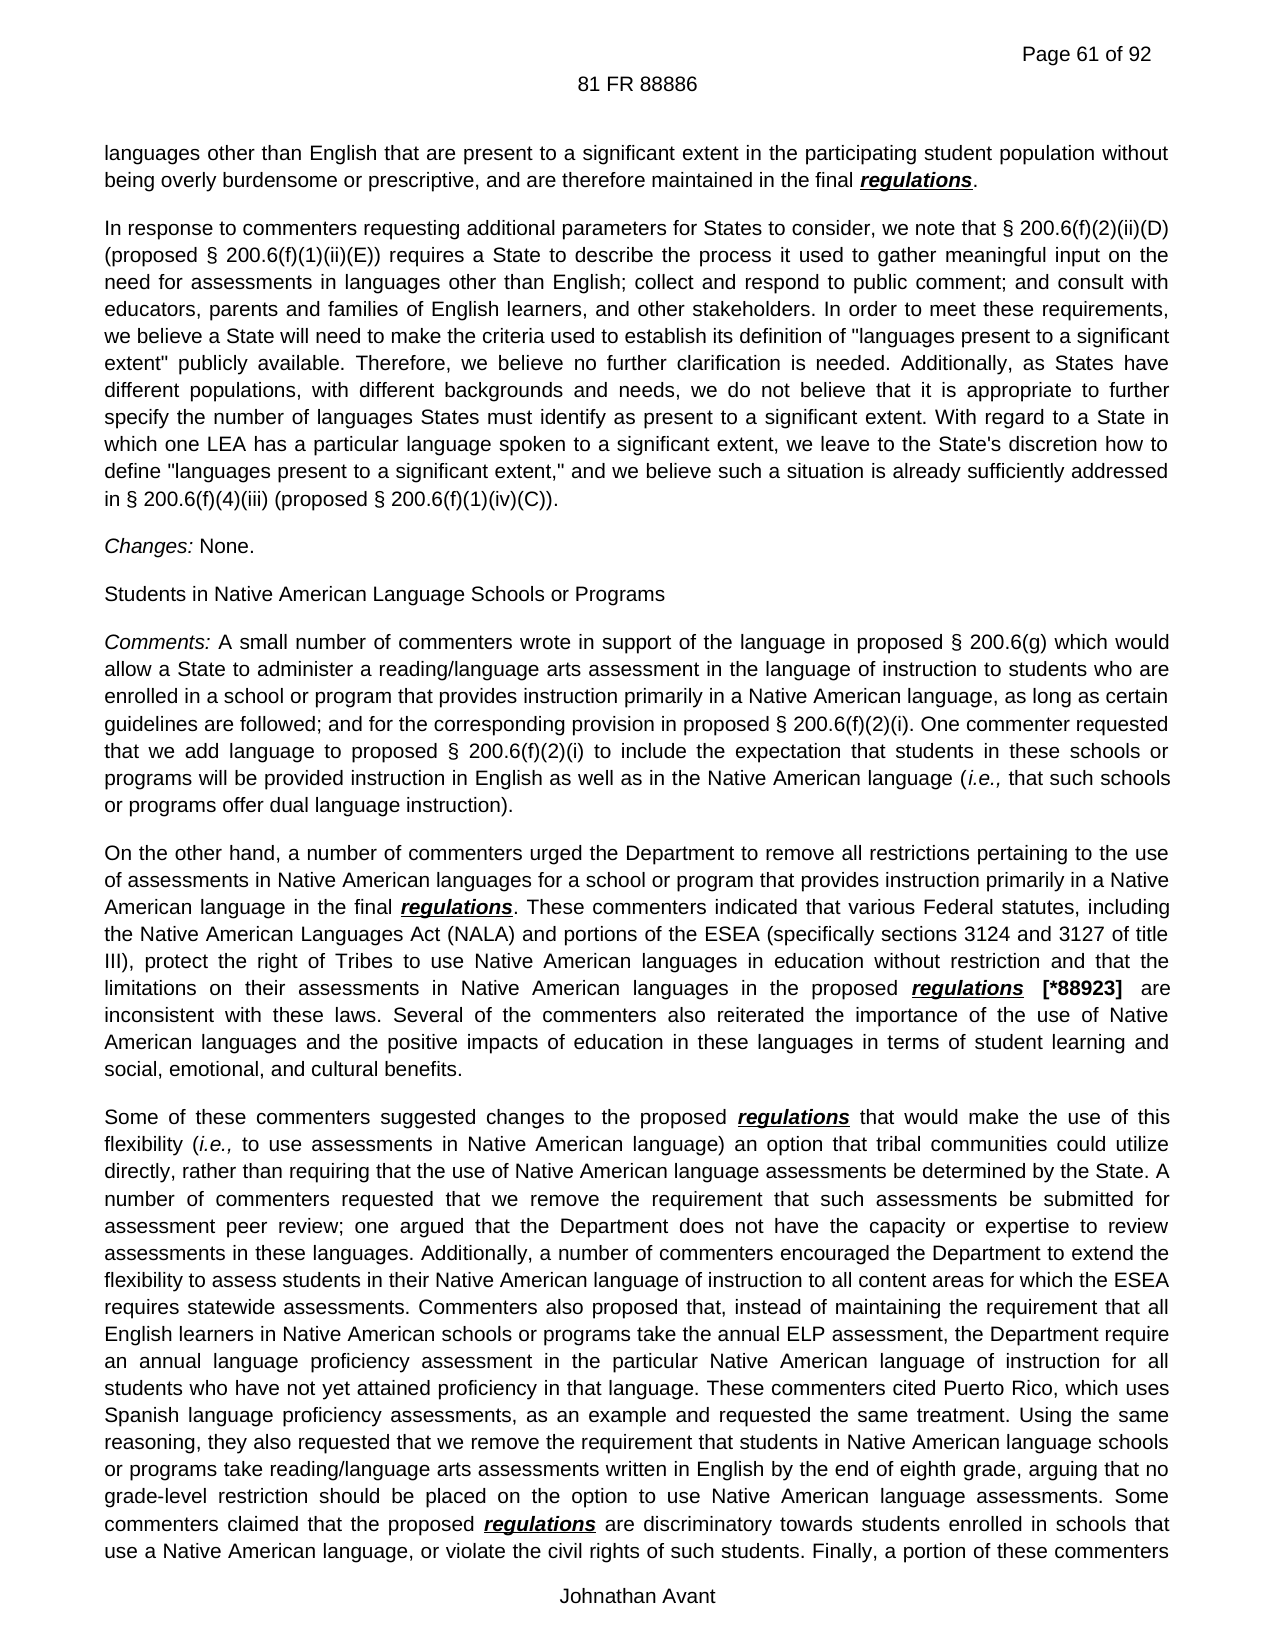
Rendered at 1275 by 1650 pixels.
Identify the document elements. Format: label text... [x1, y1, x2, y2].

text In response to commenters requesting additional parameters for States to consider, we note that § 200.6(f)(2)(ii)(D) (proposed § 200.6(f)(1)(ii)(E)) requires a State to describe the process it used to gather meaningful input on the need for assessments in languages other than English; collect and respond to public comment; and consult with educators, parents and families of English learners, and other stakeholders. In order to meet these requirements, we believe a State will need to make the criteria used to establish its definition of "languages present to a significant extent" publicly available. Therefore, we believe no further clarification is needed. Additionally, as States have different populations, with different backgrounds and needs, we do not believe that it is appropriate to further specify the number of languages States must identify as present to a significant extent. With regard to a State in which one LEA has a particular language spoken to a significant extent, we leave to the State's discretion how to define "languages present to a significant extent," and we believe such a situation is already sufficiently addressed in § 200.6(f)(4)(iii) (proposed § 200.6(f)(1)(iv)(C)). [104, 212, 1171, 510]
text Changes: None. [104, 531, 1171, 558]
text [104, 137, 1171, 192]
text On the other hand, a number of commenters urged the Department to remove all restrictions pertaining to the use of assessments in Native American languages for a school or program that provides instruction primarily in a Native American language in the final regulations. These commenters indicated that various Federal statutes, including the Native American Languages Act (NALA) and portions of the ESEA (specifically sections 3124 and 3127 of title III), protect the right of Tribes to use Native American languages in education without restriction and that the limitations on their assessments in Native American languages in the proposed regulations [*88923] are inconsistent with these laws. Several of the commenters also reiterated the importance of the use of Native American languages and the positive impacts of education in these languages in terms of student learning and social, emotional, and cultural benefits. [104, 837, 1171, 1081]
text Comments: A small number of commenters wrote in support of the language in proposed § 200.6(g) which would allow a State to administer a reading/language arts assessment in the language of instruction to students who are enrolled in a school or program that provides instruction primarily in a Native American language, as long as certain guidelines are followed; and for the corresponding provision in proposed § 200.6(f)(2)(i). One commenter requested that we add language to proposed § 200.6(f)(2)(i) to include the expectation that students in these schools or programs will be provided instruction in English as well as in the Native American language (i.e., that such schools or programs offer dual language instruction). [104, 627, 1171, 817]
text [104, 1102, 1171, 1562]
text Students in Native American Language Schools or Programs [104, 579, 1171, 606]
